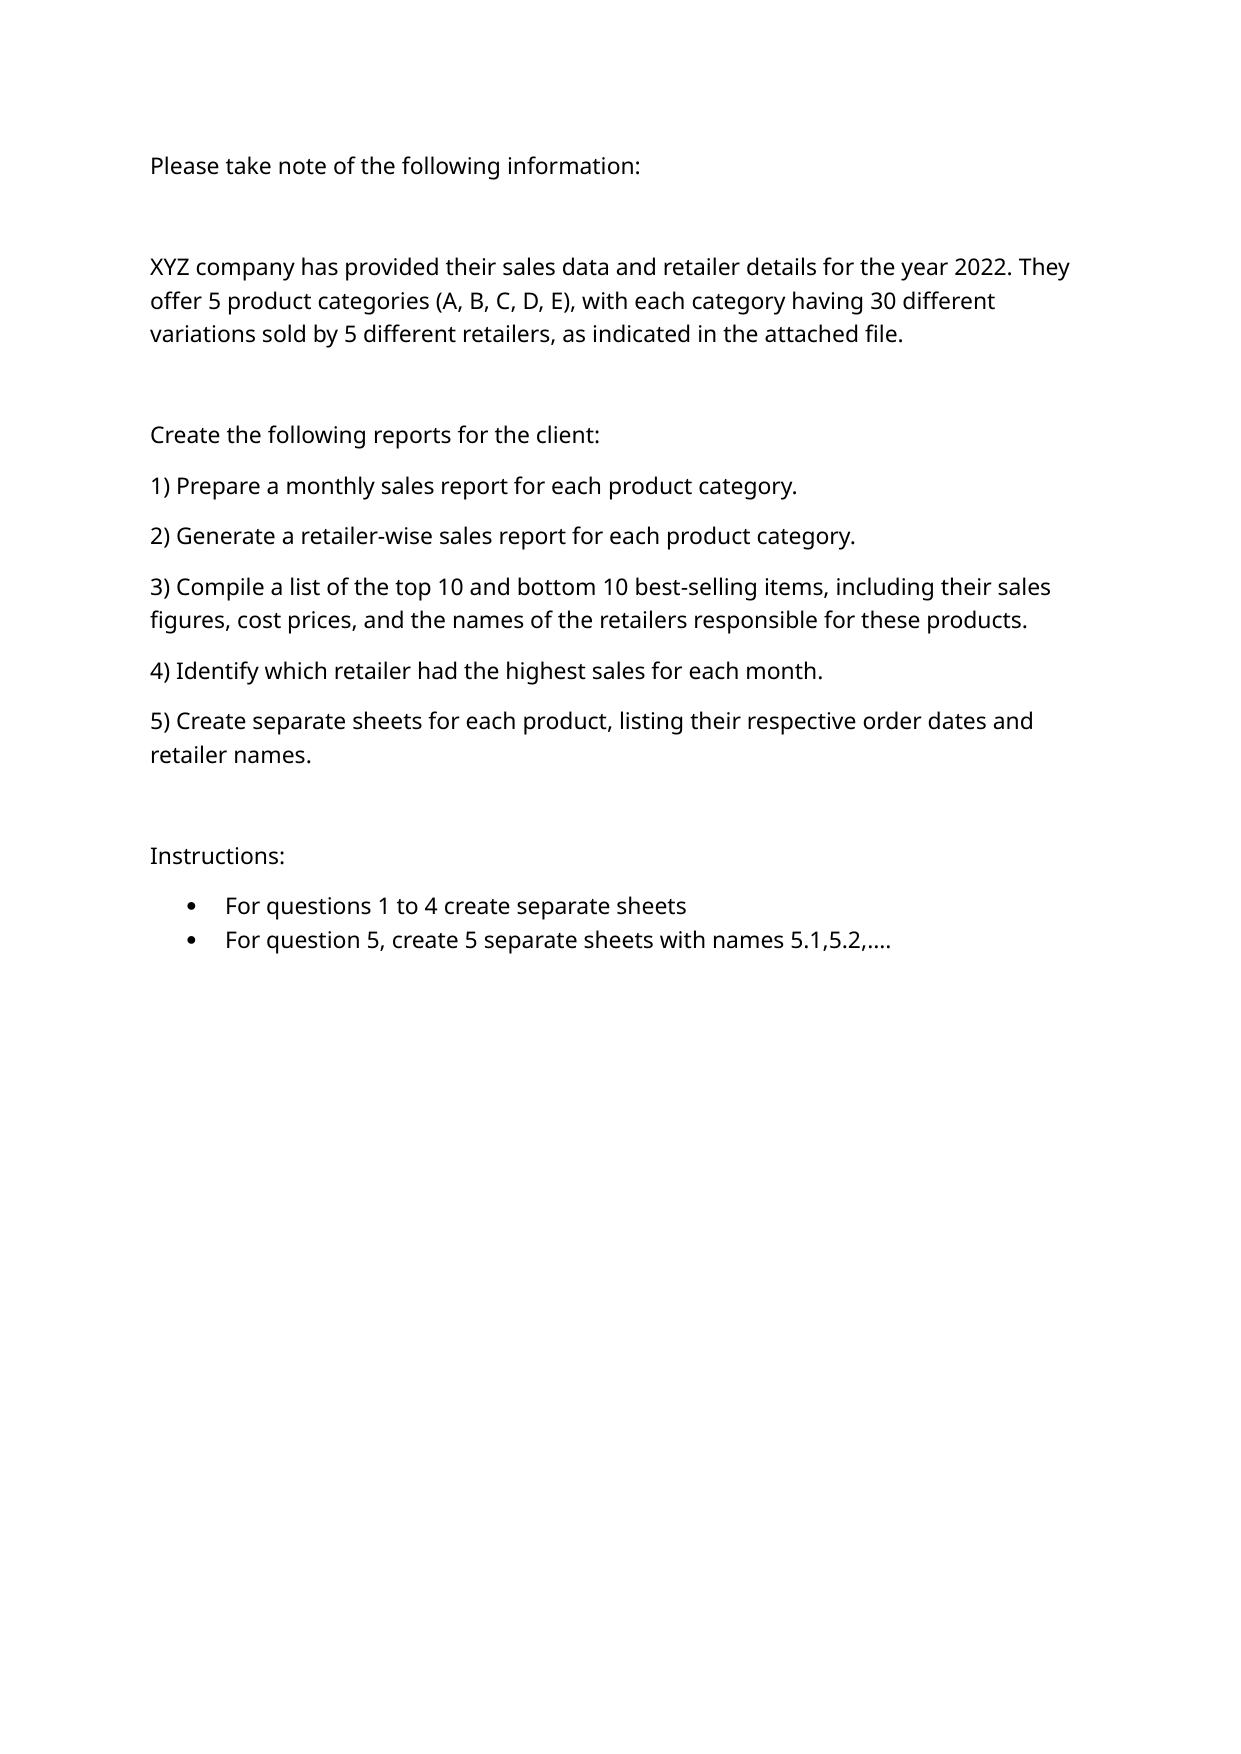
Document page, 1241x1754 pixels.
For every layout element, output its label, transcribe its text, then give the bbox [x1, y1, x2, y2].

text 1) Prepare a monthly sales report for each product category. [150, 469, 1090, 501]
text 2) Generate a retailer-wise sales report for each product category. [150, 520, 1090, 551]
text 3) Compile a list of the top 10 and bottom 10 best-selling items, including their sales figures, cost prices, and the names of the retailers responsible for these products. [150, 570, 1090, 635]
text Please take note of the following information: [150, 150, 1090, 181]
list For questions 1 to 4 create separate sheets [187, 890, 1090, 921]
text XYZ company has provided their sales data and retailer details for the year 2022. They offer 5 product categories (A, B, C, D, E), with each category having 30 different variations sold by 5 different retailers, as indicated in the attached file. [150, 251, 1090, 349]
text 5) Create separate sheets for each product, listing their respective order dates and retailer names. [150, 705, 1090, 770]
text 4) Identify which retailer had the highest sales for each month. [150, 654, 1090, 686]
text Instructions: [150, 839, 1090, 871]
text Create the following reports for the client: [150, 419, 1090, 450]
list For question 5, create 5 separate sheets with names 5.1,5.2,…. [187, 924, 1090, 955]
